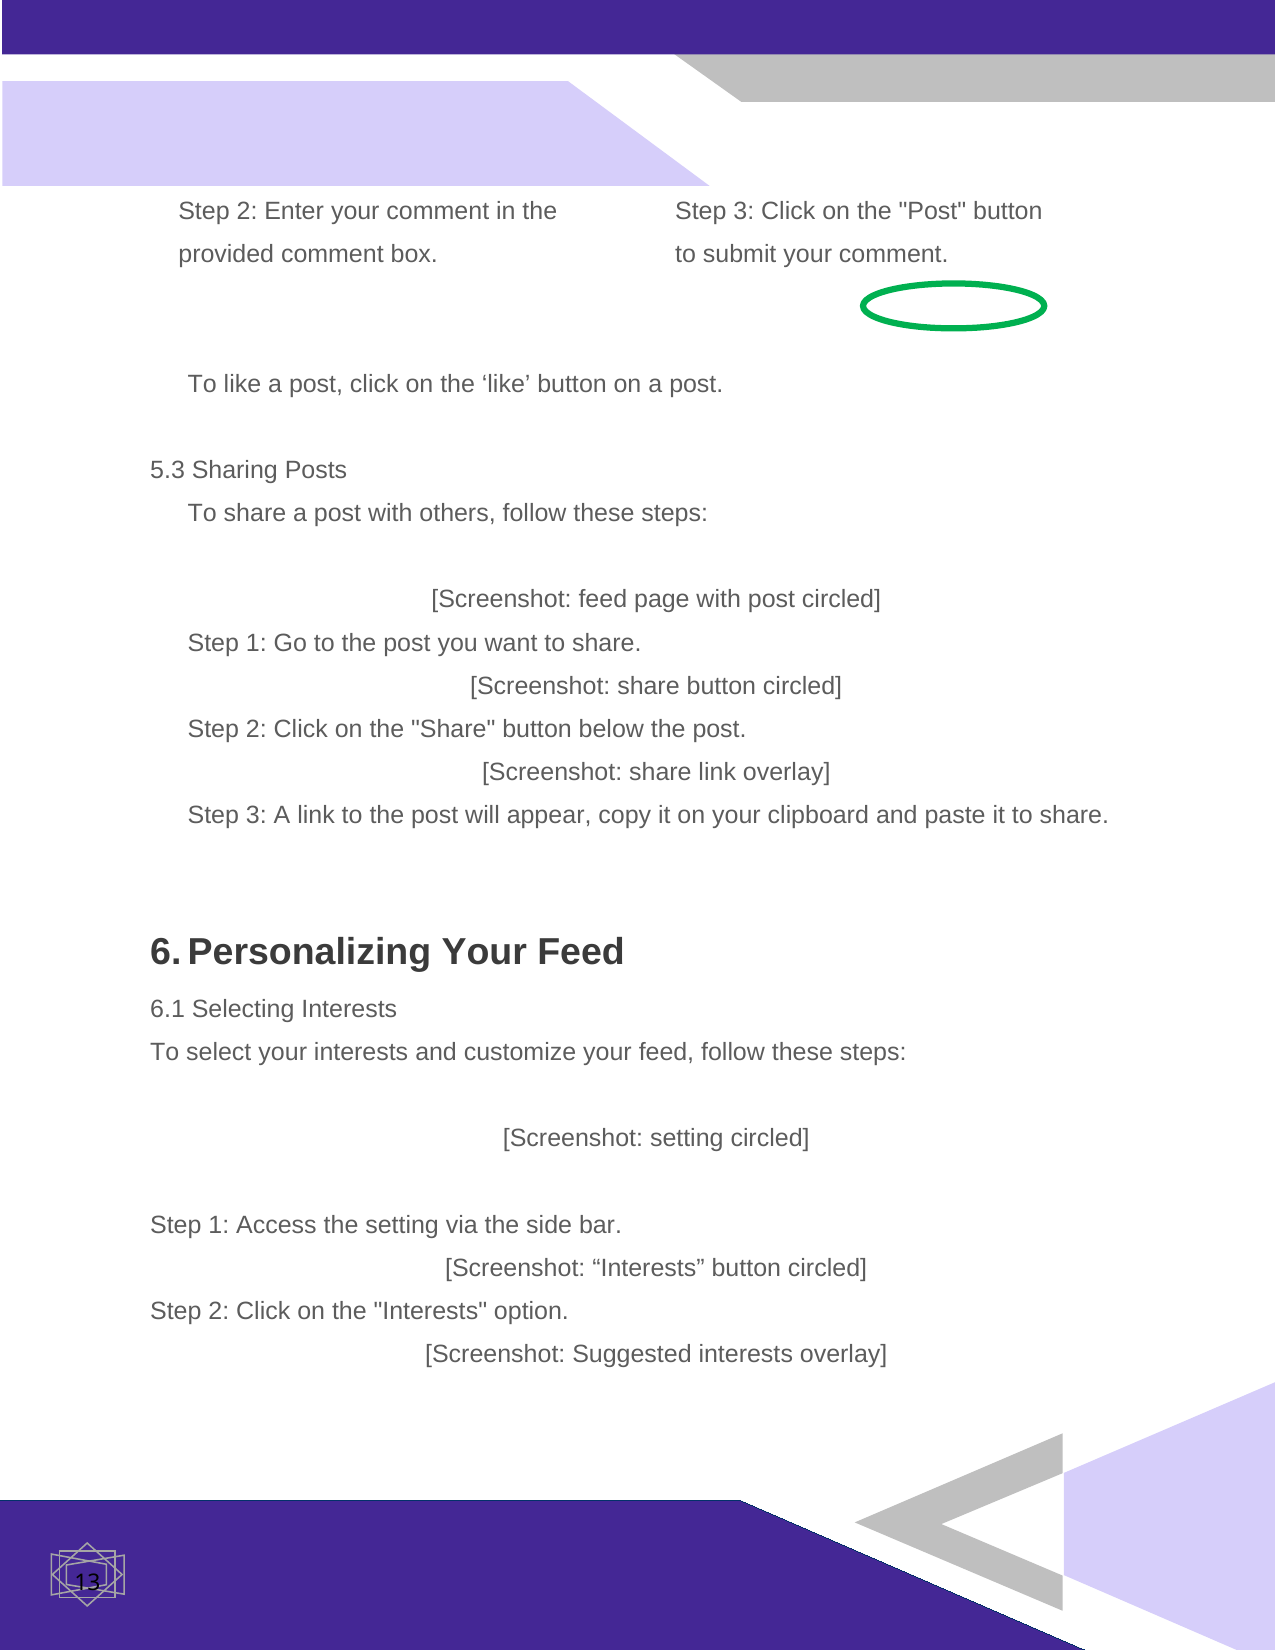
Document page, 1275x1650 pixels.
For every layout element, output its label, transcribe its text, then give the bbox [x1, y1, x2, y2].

list [Screenshot: “Interests” button circled] [187, 1253, 1125, 1282]
list Step 3: A link to the post will appear, copy it on your clipboard and paste it to share. [187, 800, 1125, 829]
list [Screenshot: setting circled] [187, 1123, 1125, 1152]
list To select your interests and customize your feed, follow these steps: [150, 1037, 1125, 1066]
list 5.3 Sharing Posts [150, 455, 1125, 484]
list 6.1 Selecting Interests [150, 994, 1125, 1023]
list [Screenshot: Suggested interests overlay] [187, 1339, 1125, 1368]
list Step 1: Go to the post you want to share. [187, 627, 1125, 656]
list [Screenshot: share button circled] [187, 671, 1125, 699]
list Step 2: Click on the "Share" button below the post. [187, 714, 1125, 742]
list [Screenshot: feed page with post circled] [187, 584, 1125, 613]
list [Screenshot: share link overlay] [187, 757, 1125, 786]
list Step 2: Click on the "Interests" option. [150, 1296, 1125, 1325]
list Step 2: Enter your comment in the Step 3: Click on the "Post" button [178, 196, 1125, 225]
list Step 1: Access the setting via the side bar. [150, 1210, 1125, 1238]
list provided comment box. to submit your comment. [178, 239, 1125, 268]
list To like a post, click on the ‘like’ button on a post. [187, 369, 1125, 397]
list To share a post with others, follow these steps: [187, 498, 1125, 527]
list Personalizing Your Feed [150, 929, 1125, 972]
